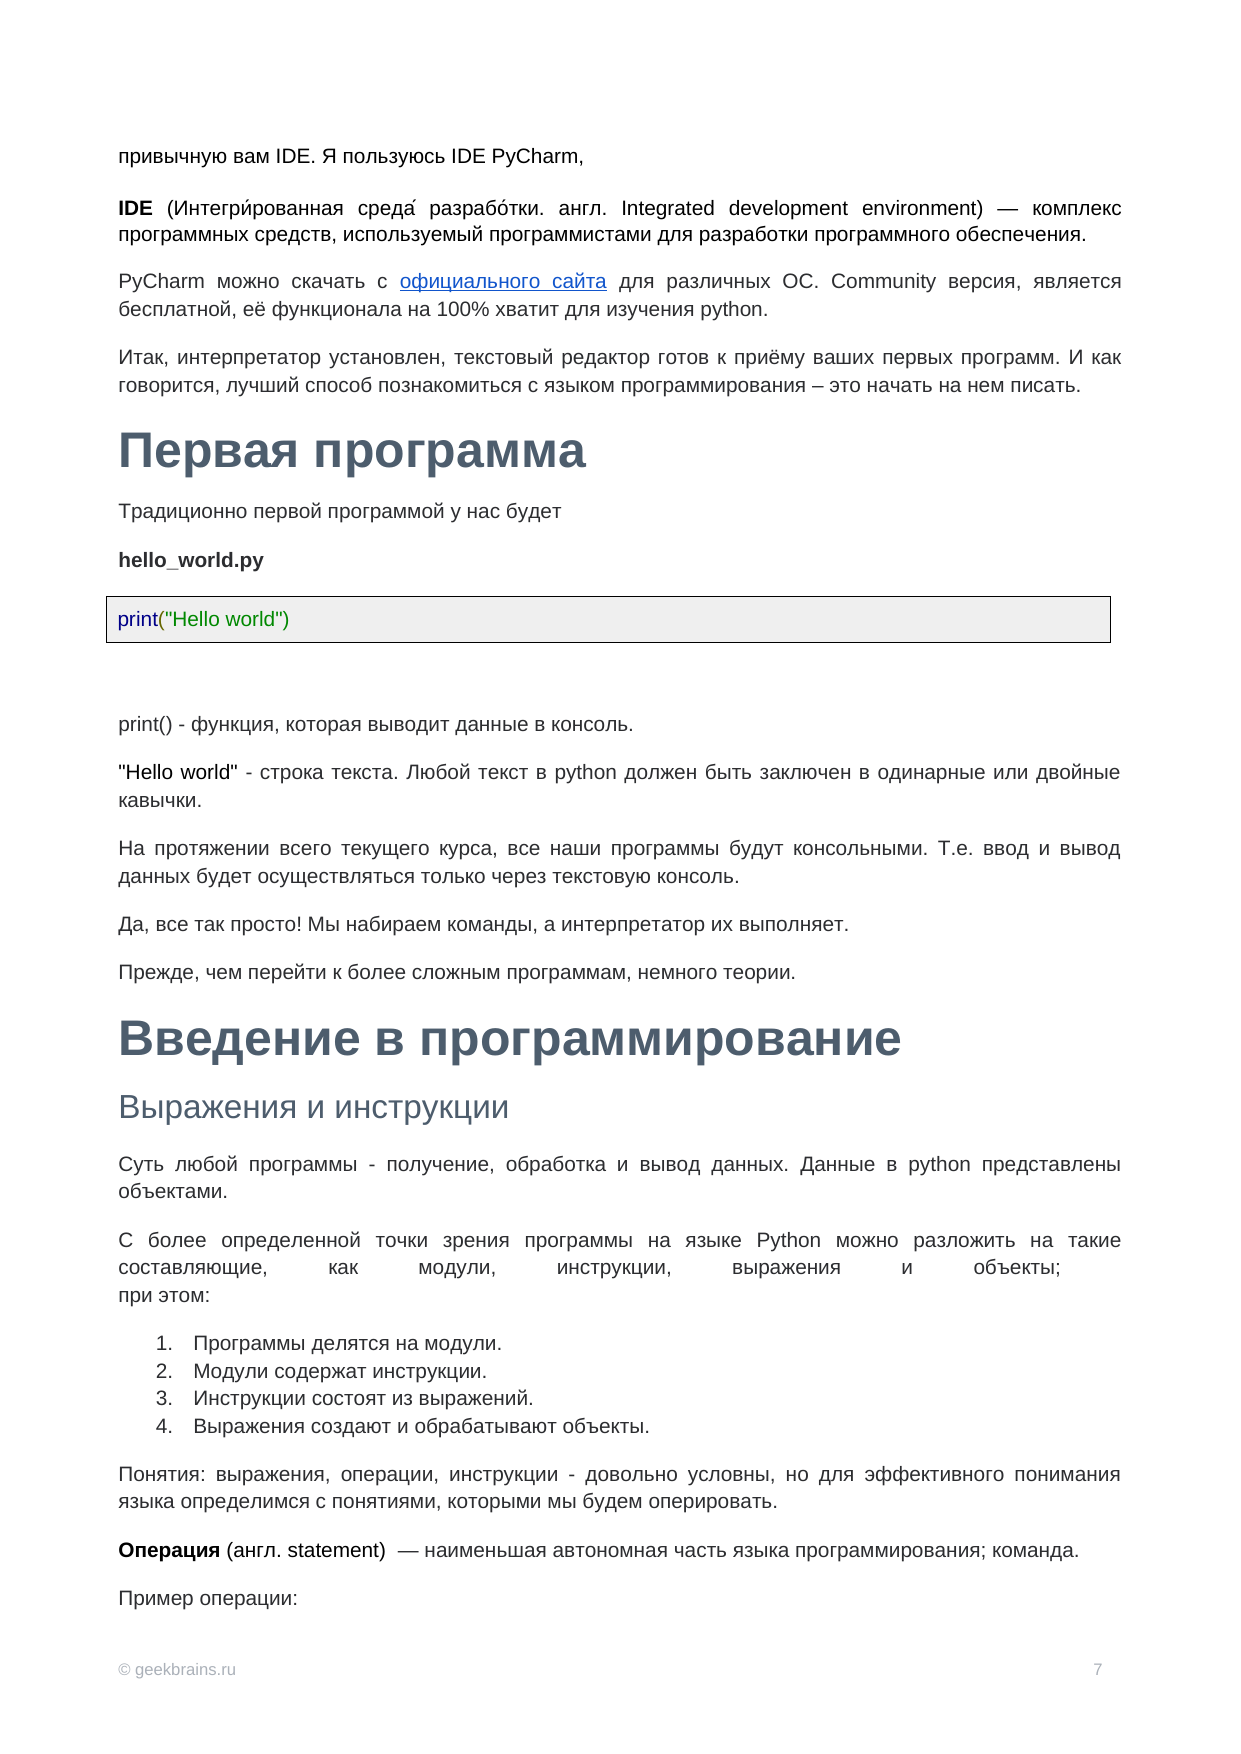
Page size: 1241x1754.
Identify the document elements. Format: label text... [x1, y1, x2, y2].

subtitle Первая программа [118, 421, 1122, 478]
list Модули содержат инструкции. [156, 1358, 1122, 1382]
table_header print("Hello world") [107, 597, 1110, 642]
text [118, 144, 1122, 168]
text На протяжении всего текущего курса, все наши программы будут консольными. Т.е. ввод и вывод данных будет осуществляться только через текстовую консоль. [118, 836, 1122, 887]
text Прежде, чем перейти к более сложным программам, немного теории. [118, 960, 1122, 984]
text Операция (англ. statement) — наименьшая автономная часть языка программирования; команда. [118, 1538, 1122, 1562]
text hello_world.py [118, 547, 1122, 571]
text Традиционно первой программой у нас будет [118, 499, 1122, 523]
list Выражения создают и обрабатывают объекты. [156, 1413, 1122, 1437]
text "Hello world" - строка текста. Любой текст в python должен быть заключен в одинарные или двойные кавычки. [118, 760, 1122, 812]
list Инструкции состоят из выражений. [156, 1386, 1122, 1410]
text PyCharm можно скачать с официального сайта для различных ОС. Community версия, является бесплатной, её функционала на 100% хватит для изучения python. [118, 269, 1122, 321]
text Итак, интерпретатор установлен, текстовый редактор готов к приёму ваших первых программ. И как говорится, лучший способ познакомиться с языком программирования – это начать на нем писать. [118, 345, 1122, 396]
text Пример операции: [118, 1586, 1122, 1610]
subtitle Выражения и инструкции [118, 1087, 1122, 1125]
text Понятия: выражения, операции, инструкции - довольно условны, но для эффективного понимания языка определимся с понятиями, которыми мы будем оперировать. [118, 1462, 1122, 1513]
list Программы делятся на модули. [156, 1331, 1122, 1355]
text IDE (Интегри́рованная среда́ разрабо́тки. англ. Integrated development environment) — комплекс программных средств, используемый программистами для разработки программного обеспечения. [118, 196, 1122, 246]
text Суть любой программы - получение, обработка и вывод данных. Данные в python представлены объектами. [118, 1152, 1122, 1203]
text Да, все так просто! Мы набираем команды, а интерпретатор их выполняет. [118, 912, 1122, 936]
text С более определенной точки зрения программы на языке Python можно разложить на такие составляющие, как модули, инструкции, выражения и объекты; при этом: [118, 1228, 1122, 1307]
text print() - функция, которая выводит данные в консоль. [118, 712, 1122, 736]
subtitle Введение в программирование [118, 1008, 1122, 1066]
